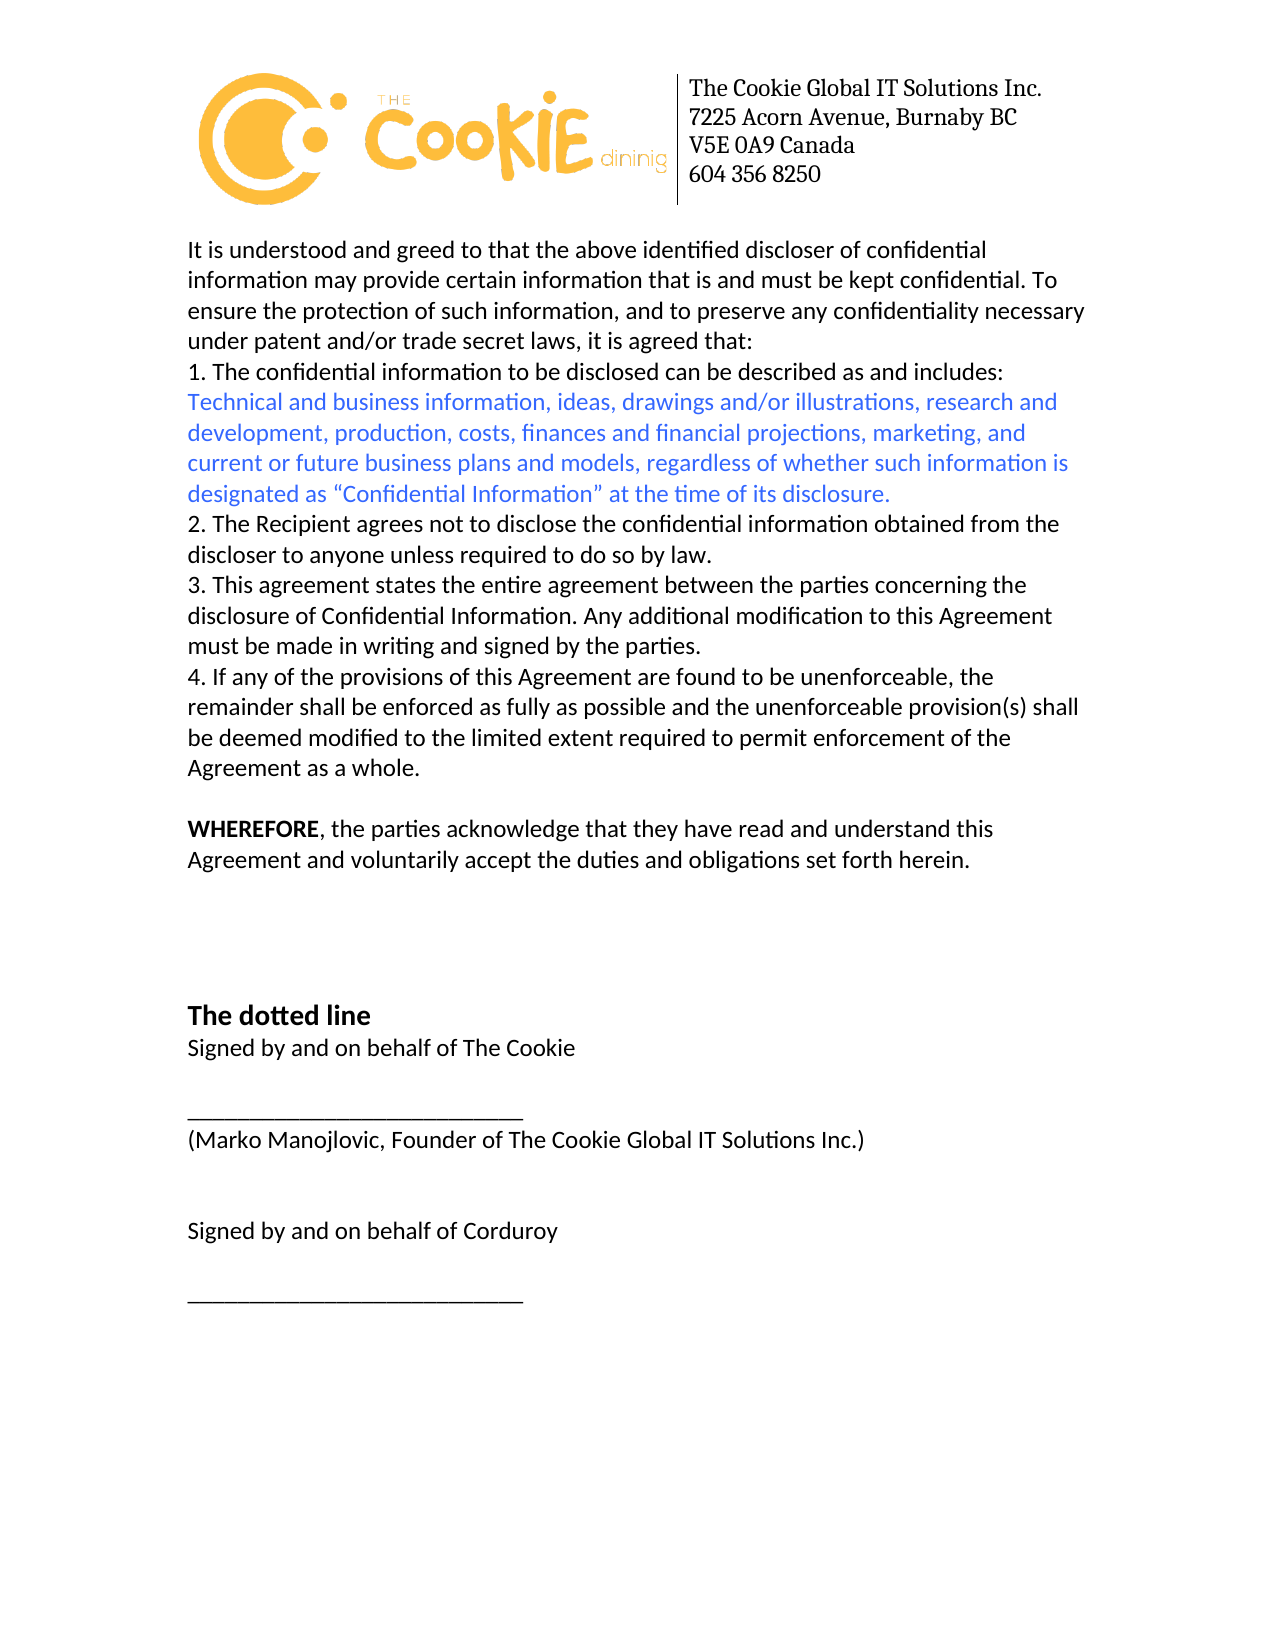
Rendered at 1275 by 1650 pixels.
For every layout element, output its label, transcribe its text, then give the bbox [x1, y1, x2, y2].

text It is understood and greed to that the above identified discloser of confidential information may provide certain information that is and must be kept confidential. To ensure the protection of such information, and to preserve any confidentiality necessary under patent and/or trade secret laws, it is agreed that: [187, 234, 1087, 356]
text ___________________________ [187, 1063, 1087, 1124]
text WHEREFORE, the parties acknowledge that they have read and understand this Agreement and voluntarily accept the duties and obligations set forth herein. [187, 814, 1087, 875]
text 3. This agreement states the entire agreement between the parties concerning the disclosure of Confidential Information. Any additional modification to this Agreement must be made in writing and signed by the parties. [187, 569, 1087, 661]
text Signed by and on behalf of The Cookie [187, 1032, 1087, 1063]
text (Marko Manojlovic, Founder of The Cookie Global IT Solutions Inc.) [187, 1124, 1087, 1154]
text Signed by and on behalf of Corduroy ___________________________ [187, 1216, 1087, 1336]
text The dotted line [187, 997, 1087, 1032]
text 1. The confidential information to be disclosed can be described as and includes: Technical and business information, ideas, drawings and/or illustrations, research and development, production, costs, finances and financial projections, marketing, and current or future business plans and models, regardless of whether such information is designated as “Confidential Information” at the time of its disclosure. [187, 356, 1087, 508]
text 4. If any of the provisions of this Agreement are found to be unenforceable, the remainder shall be enforced as fully as possible and the unenforceable provision(s) shall be deemed modified to the limited extent required to permit enforcement of the Agreement as a whole. [187, 661, 1087, 783]
picture [198, 73, 667, 205]
text 2. The Recipient agrees not to disclose the confidential information obtained from the discloser to anyone unless required to do so by law. [187, 508, 1087, 569]
